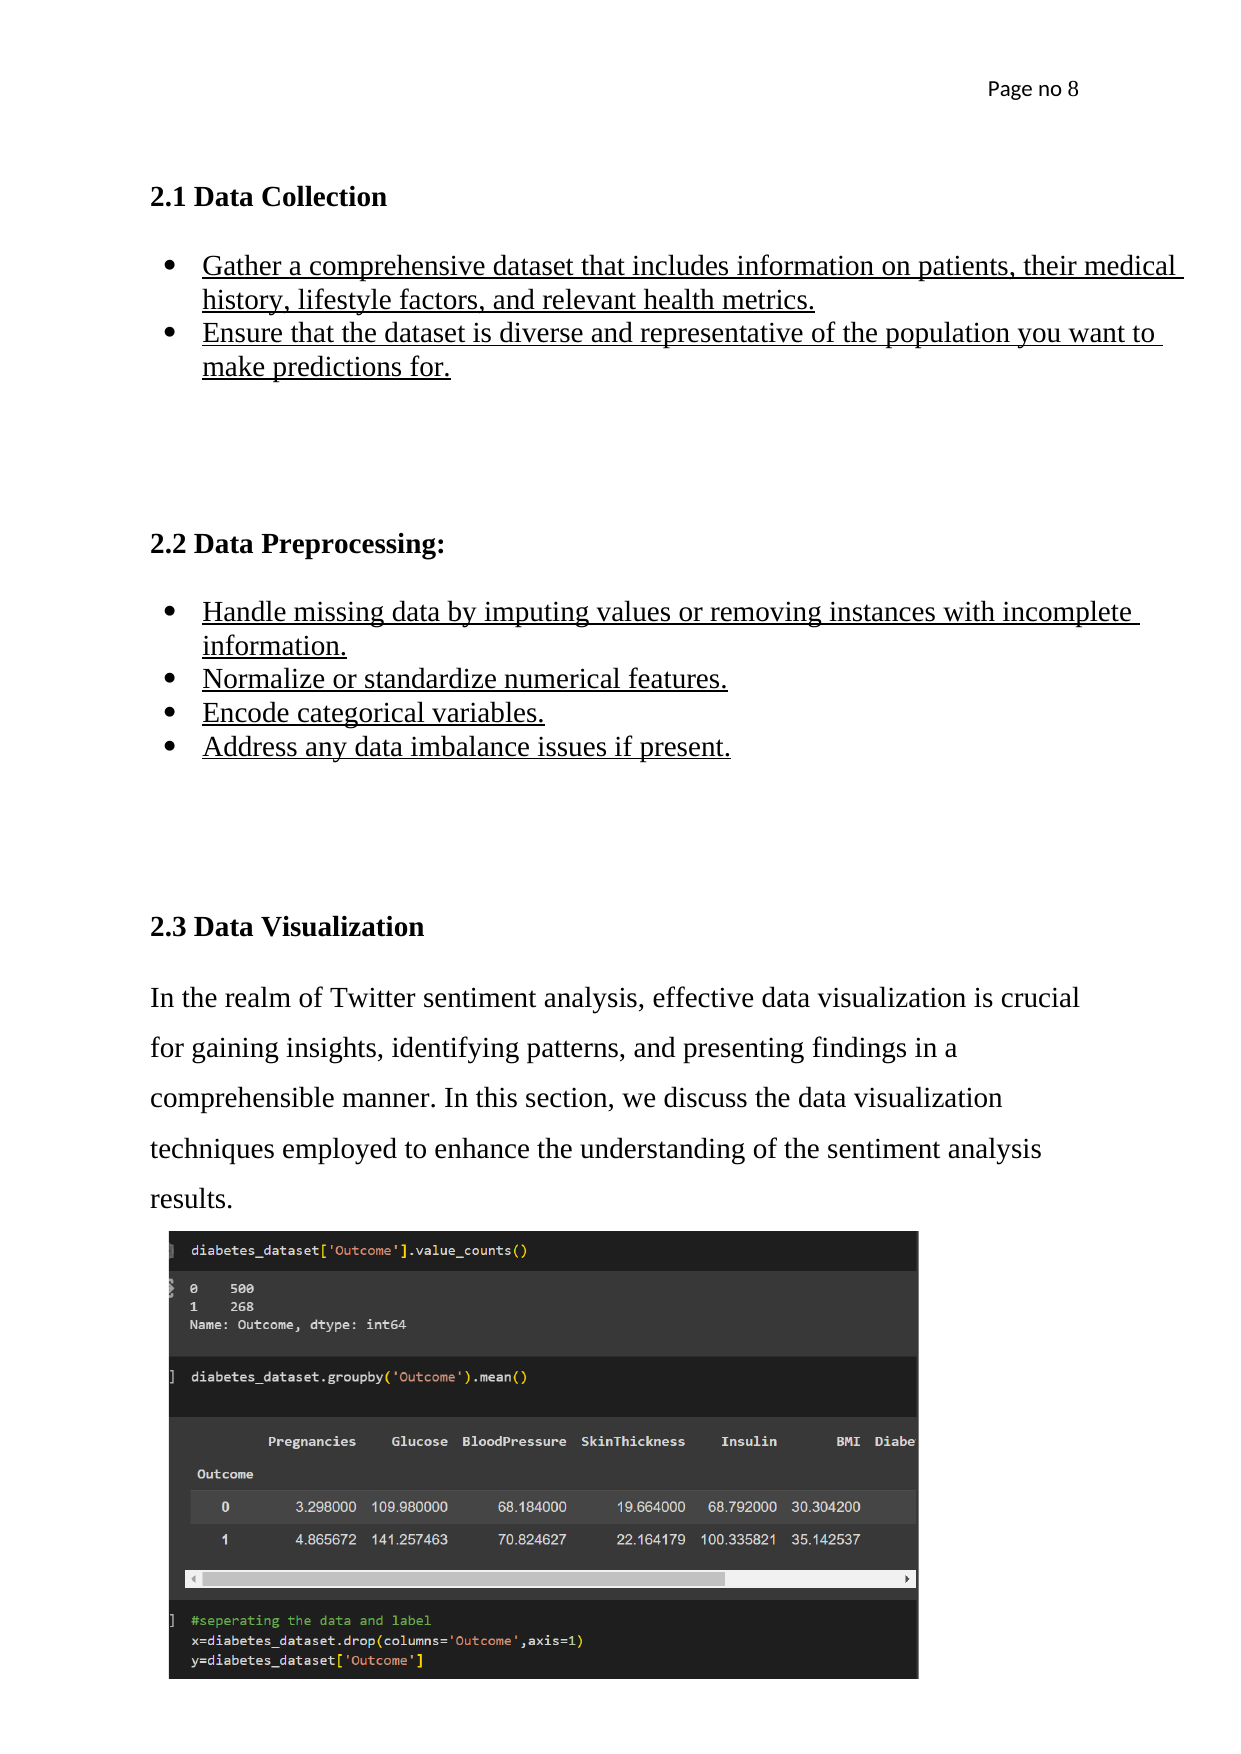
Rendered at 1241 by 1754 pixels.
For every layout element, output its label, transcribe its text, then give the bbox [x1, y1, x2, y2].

text In the realm of Twitter sentiment analysis, effective data visualization is crucial for gaining insights, identifying patterns, and presenting findings in a comprehensible manner. In this section, we discuss the data visualization techniques employed to enhance the understanding of the sentiment analysis results. [150, 980, 1092, 1214]
list Address any data imbalance issues if present. [164, 729, 1209, 762]
subtitle Data Visualization [150, 909, 1209, 942]
list Normalize or standardize numerical features. [164, 661, 1209, 695]
list Gather a comprehensive dataset that includes information on patients, their medical history, lifestyle factors, and relevant health metrics. [164, 248, 1209, 316]
list Handle missing data by imputing values or removing instances with incomplete information. [164, 594, 1209, 661]
subtitle Data Collection [150, 179, 1209, 212]
subtitle Data Preprocessing: [150, 527, 1209, 560]
list Encode categorical variables. [164, 695, 1209, 729]
list Ensure that the dataset is diverse and representative of the population you want to make predictions for. [164, 316, 1209, 383]
